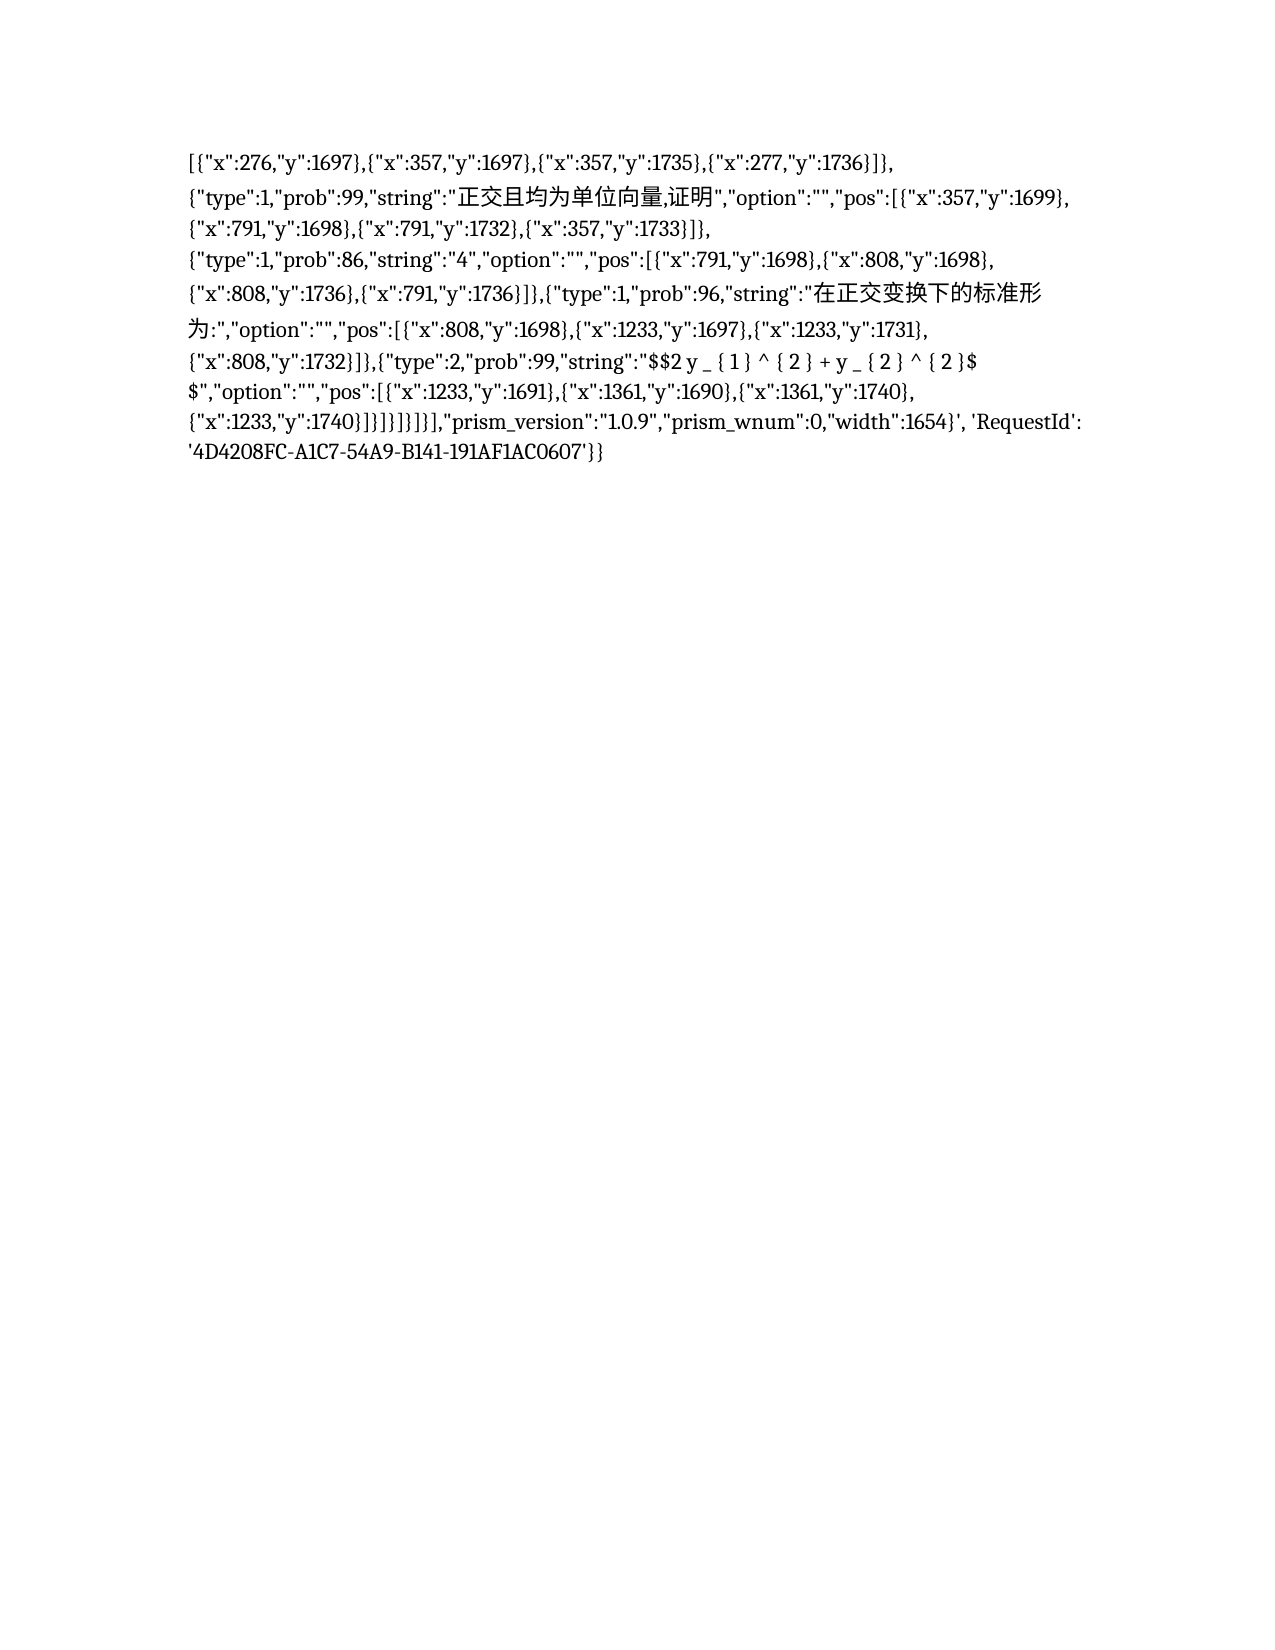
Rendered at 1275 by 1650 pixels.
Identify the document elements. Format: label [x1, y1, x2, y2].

text [187, 150, 1087, 465]
